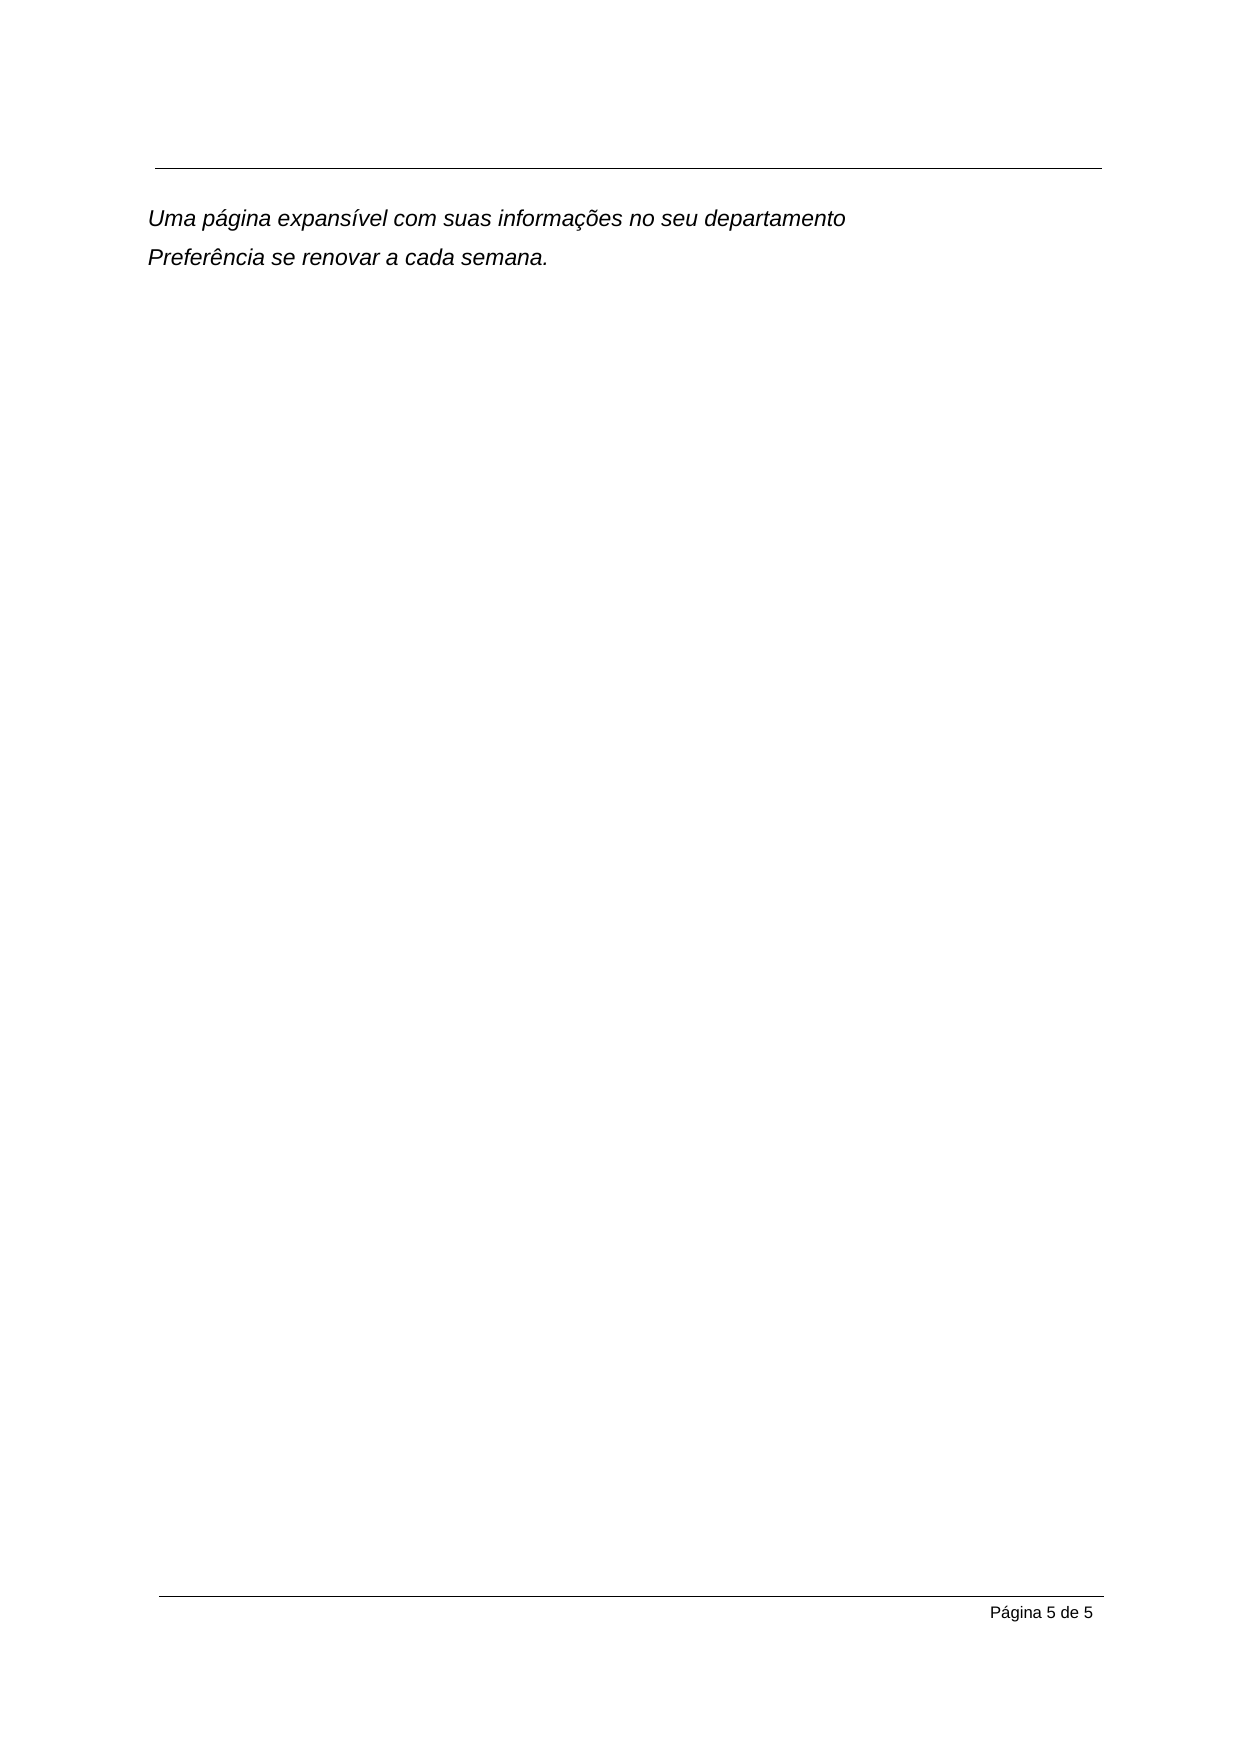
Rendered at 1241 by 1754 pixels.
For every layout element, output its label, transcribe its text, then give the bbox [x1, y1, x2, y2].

text Preferência se renovar a cada semana. [148, 244, 1092, 270]
text Uma página expansível com suas informações no seu departamento [148, 205, 1092, 231]
